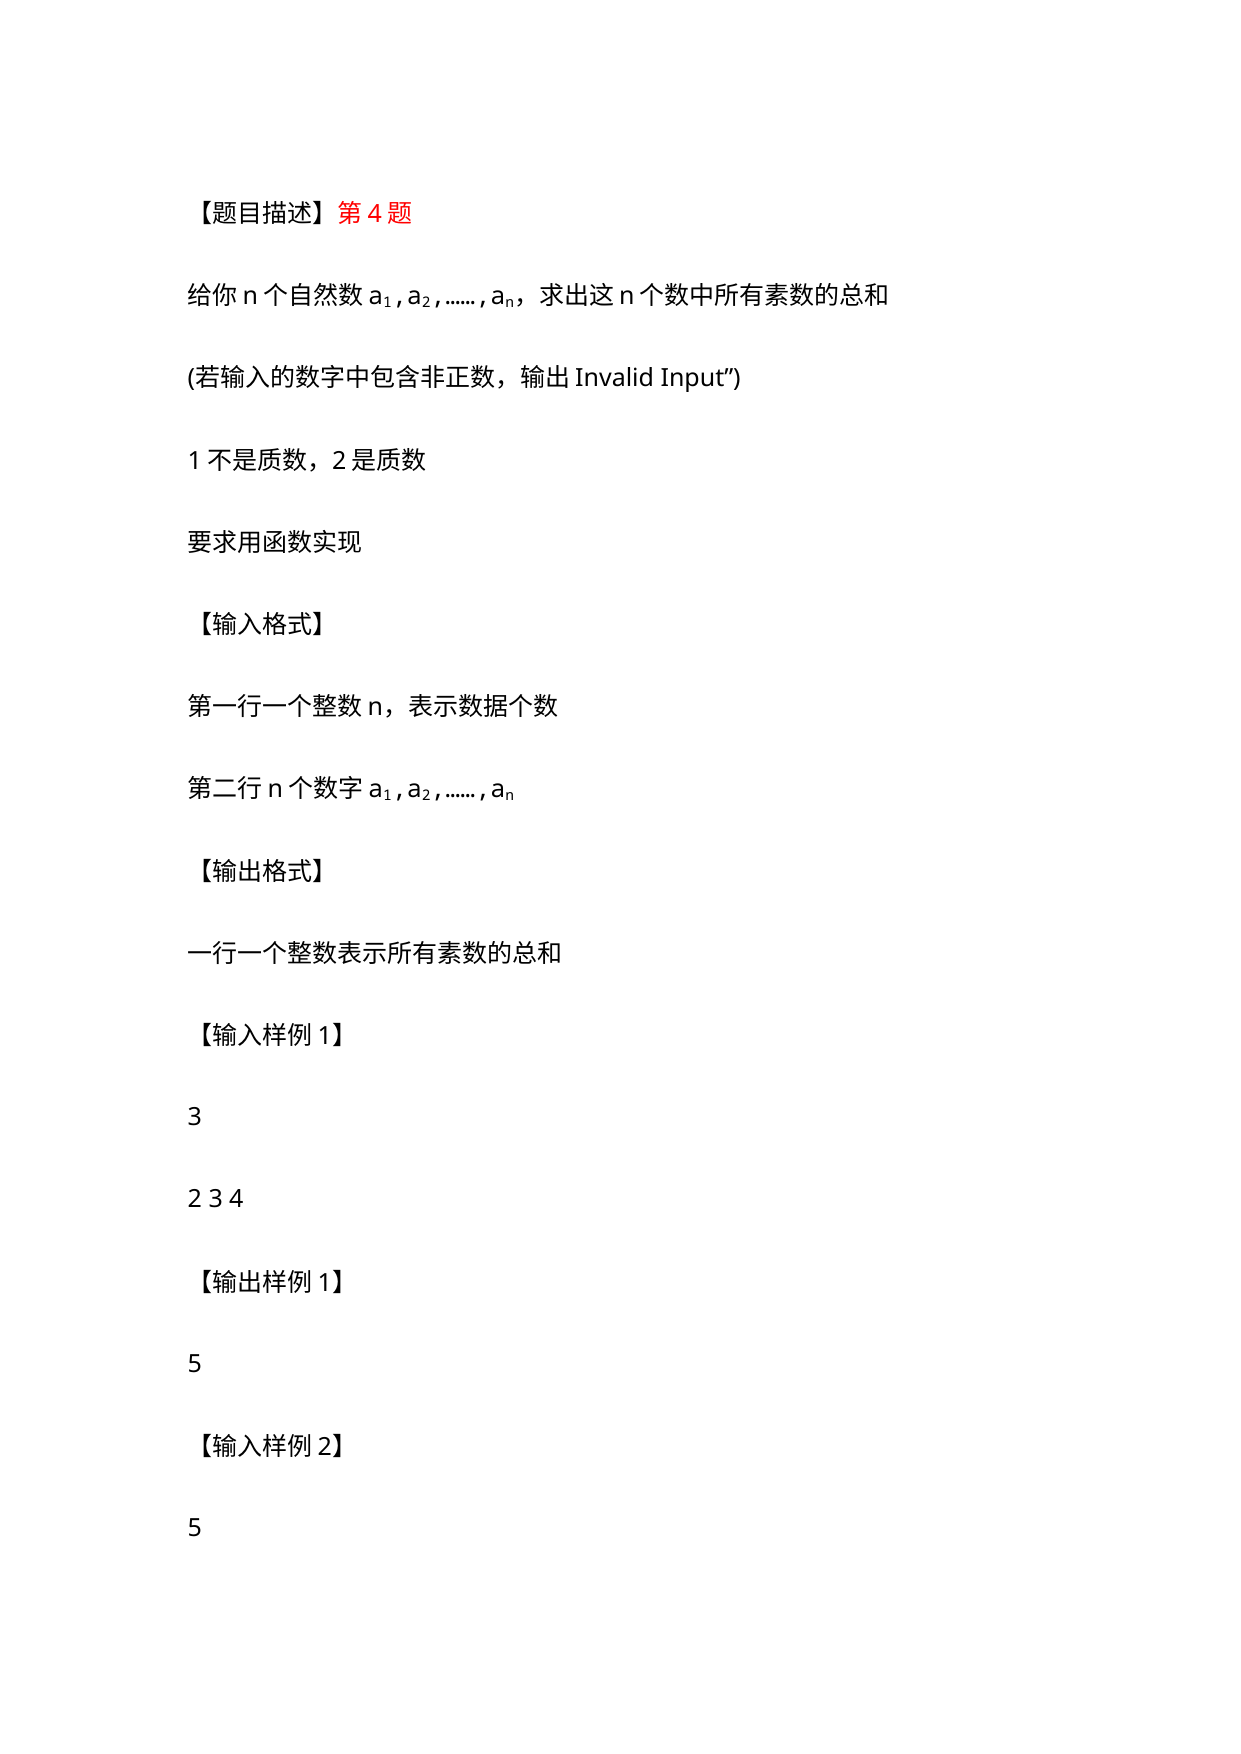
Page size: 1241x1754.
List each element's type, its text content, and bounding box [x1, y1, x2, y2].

text 第二行n个数字a1,a2,……,an [187, 754, 1053, 819]
text 一行一个整数表示所有素数的总和 [187, 919, 1053, 984]
text (若输入的数字中包含非正数，输出Invalid Input”) [187, 343, 1053, 408]
text 【输入样例1】 [187, 1001, 1053, 1066]
text 【输出格式】 [187, 837, 1053, 902]
text 3 [187, 1083, 1053, 1148]
text 给你n个自然数a1,a2,……,an，求出这n个数中所有素数的总和 [187, 261, 1053, 326]
text 【输入格式】 [187, 590, 1053, 655]
text 【输入样例2】 [187, 1412, 1053, 1477]
text 第一行一个整数n，表示数据个数 [187, 672, 1053, 737]
text 5 [187, 1494, 1053, 1559]
text 【输出样例1】 [187, 1248, 1053, 1313]
text 要求用函数实现 [187, 508, 1053, 573]
text 1不是质数，2是质数 [187, 426, 1053, 491]
text 5 [187, 1330, 1053, 1395]
text 2 3 4 [187, 1165, 1053, 1230]
text 【题目描述】第4题 [187, 179, 1053, 244]
